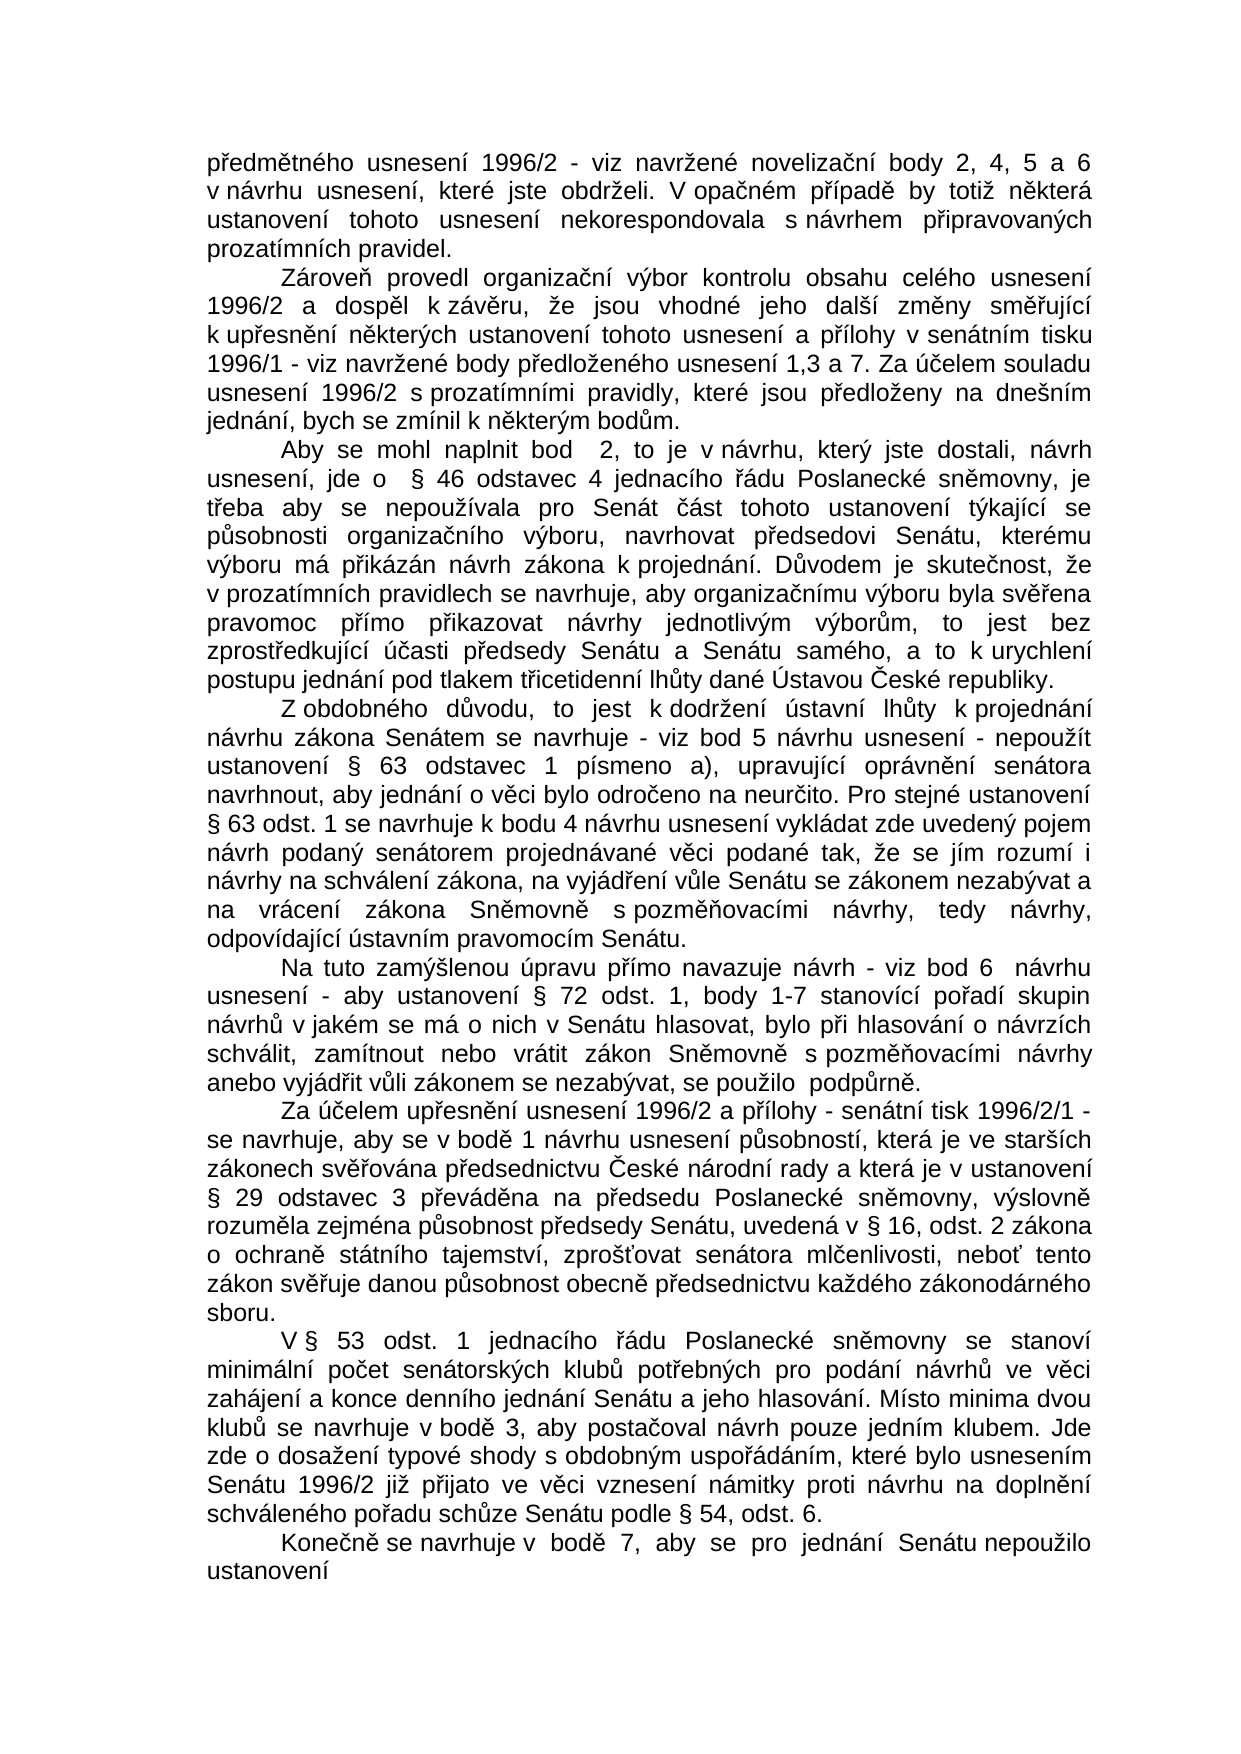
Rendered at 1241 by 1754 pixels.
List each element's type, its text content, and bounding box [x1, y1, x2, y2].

text V § 53 odst. 1 jednacího řádu Poslanecké sněmovny se stanoví minimální počet senátorských klubů potřebných pro podání návrhů ve věci zahájení a konce denního jednání Senátu a jeho hlasování. Místo minima dvou klubů se navrhuje v bodě 3, aby postačoval návrh pouze jedním klubem. Jde zde o dosažení typové shody s obdobným uspořádáním, které bylo usnesením Senátu 1996/2 již přijato ve věci vznesení námitky proti návrhu na doplnění schváleného pořadu schůze Senátu podle § 54, odst. 6. [207, 1326, 1093, 1528]
text Za účelem upřesnění usnesení 1996/2 a přílohy - senátní tisk 1996/2/1 - se navrhuje, aby se v bodě 1 návrhu usnesení působností, která je ve starších zákonech svěřována předsednictvu České národní rady a která je v ustanovení § 29 odstavec 3 převáděna na předsedu Poslanecké sněmovny, výslovně rozuměla zejména působnost předsedy Senátu, uvedená v § 16, odst. 2 zákona o ochraně státního tajemství, zprošťovat senátora mlčenlivosti, neboť tento zákon svěřuje danou působnost obecně předsednictvu každého zákonodárného sboru. [207, 1096, 1093, 1326]
text Z obdobného důvodu, to jest k dodržení ústavní lhůty k projednání návrhu zákona Senátem se navrhuje - viz bod 5 návrhu usnesení - nepoužít ustanovení § 63 odstavec 1 písmeno a), upravující oprávnění senátora navrhnout, aby jednání o věci bylo odročeno na neurčito. Pro stejné ustanovení § 63 odst. 1 se navrhuje k bodu 4 návrhu usnesení vykládat zde uvedený pojem návrh podaný senátorem projednávané věci podané tak, že se jím rozumí i návrhy na schválení zákona, na vyjádření vůle Senátu se zákonem nezabývat a na vrácení zákona Sněmovně s pozměňovacími návrhy, tedy návrhy, odpovídající ústavním pravomocím Senátu. [207, 694, 1093, 953]
text Konečně se navrhuje v bodě 7, aby se pro jednání Senátu nepoužilo ustanovení [207, 1528, 1093, 1585]
text Zároveň provedl organizační výbor kontrolu obsahu celého usnesení 1996/2 a dospěl k závěru, že jsou vhodné jeho další změny směřující k upřesnění některých ustanovení tohoto usnesení a přílohy v senátním tisku 1996/1 - viz navržené body předloženého usnesení 1,3 a 7. Za účelem souladu usnesení 1996/2 s prozatímními pravidly, které jsou předloženy na dnešním jednání, bych se zmínil k některým bodům. [207, 263, 1093, 435]
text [207, 148, 1093, 263]
text Na tuto zamýšlenou úpravu přímo navazuje návrh - viz bod 6 návrhu usnesení - aby ustanovení § 72 odst. 1, body 1-7 stanovící pořadí skupin návrhů v jakém se má o nich v Senátu hlasovat, bylo při hlasování o návrzích schválit, zamítnout nebo vrátit zákon Sněmovně s pozměňovacími návrhy anebo vyjádřit vůli zákonem se nezabývat, se použilo podpůrně. [207, 953, 1093, 1096]
text Aby se mohl naplnit bod 2, to je v návrhu, který jste dostali, návrh usnesení, jde o § 46 odstavec 4 jednacího řádu Poslanecké sněmovny, je třeba aby se nepoužívala pro Senát část tohoto ustanovení týkající se působnosti organizačního výboru, navrhovat předsedovi Senátu, kterému výboru má přikázán návrh zákona k projednání. Důvodem je skutečnost, že v prozatímních pravidlech se navrhuje, aby organizačnímu výboru byla svěřena pravomoc přímo přikazovat návrhy jednotlivým výborům, to jest bez zprostředkující účasti předsedy Senátu a Senátu samého, a to k urychlení postupu jednání pod tlakem třicetidenní lhůty dané Ústavou České republiky. [207, 435, 1093, 694]
